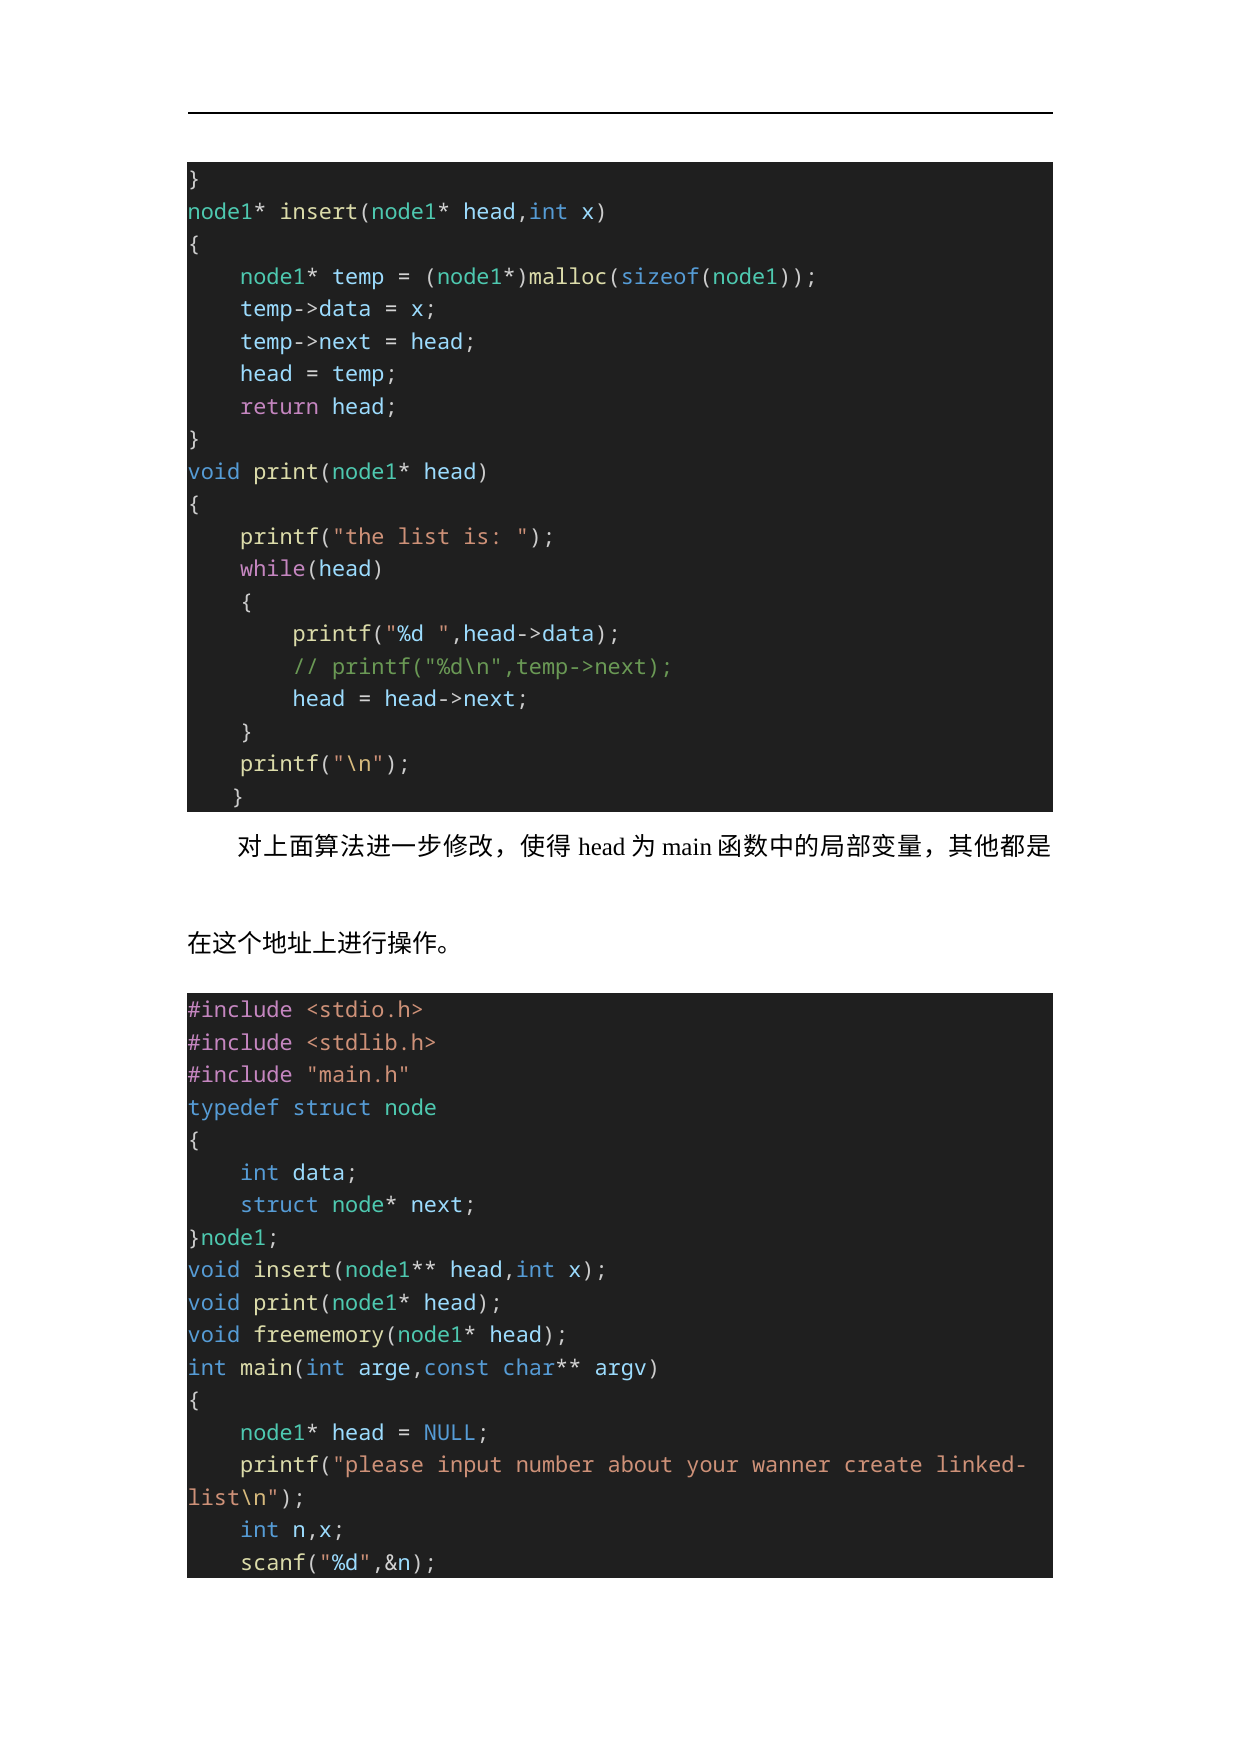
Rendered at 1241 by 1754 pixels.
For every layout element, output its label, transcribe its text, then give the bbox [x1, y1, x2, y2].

text node1* head = NULL; [187, 1415, 1053, 1448]
text void print(node1* head) [187, 454, 1053, 487]
text head = head->next; [187, 682, 1053, 714]
text } [187, 714, 1053, 747]
text } [187, 779, 1053, 812]
text while(head) [187, 552, 1053, 584]
text { [187, 227, 1053, 259]
text } [187, 422, 1053, 454]
text void freememory(node1* head); [187, 1318, 1053, 1350]
text printf("\n"); [187, 747, 1053, 779]
text #include "main.h" [187, 1058, 1053, 1090]
text node1* insert(node1* head,int x) [187, 194, 1053, 227]
text }node1; [187, 1220, 1053, 1253]
text typedef struct node [187, 1090, 1053, 1123]
text { [187, 1383, 1053, 1415]
text void print(node1* head); [187, 1285, 1053, 1318]
text printf("please input number about your wanner create linked-list\n"); [187, 1448, 1053, 1513]
text int n,x; [187, 1513, 1053, 1545]
text 对上面算法进一步修改，使得head为main函数中的局部变量，其他都是在这个地址上进行操作。 [187, 812, 1053, 974]
text temp->data = x; [187, 292, 1053, 324]
text void insert(node1** head,int x); [187, 1253, 1053, 1285]
text return head; [187, 389, 1053, 422]
text #include <stdlib.h> [187, 1025, 1053, 1058]
text temp->next = head; [187, 324, 1053, 357]
text int main(int arge,const char** argv) [187, 1350, 1053, 1383]
text #include <stdio.h> [187, 993, 1053, 1025]
text node1* temp = (node1*)malloc(sizeof(node1)); [187, 259, 1053, 292]
text { [187, 487, 1053, 519]
text int data; [187, 1155, 1053, 1188]
text printf("%d ",head->data); [187, 617, 1053, 649]
text head = temp; [187, 357, 1053, 389]
text { [187, 584, 1053, 617]
text { [187, 1123, 1053, 1155]
text printf("the list is: "); [187, 519, 1053, 552]
text struct node* next; [187, 1188, 1053, 1220]
text // printf("%d\n",temp->next); [187, 649, 1053, 682]
text scanf("%d",&n); [187, 1545, 1053, 1578]
text } [187, 162, 1053, 194]
